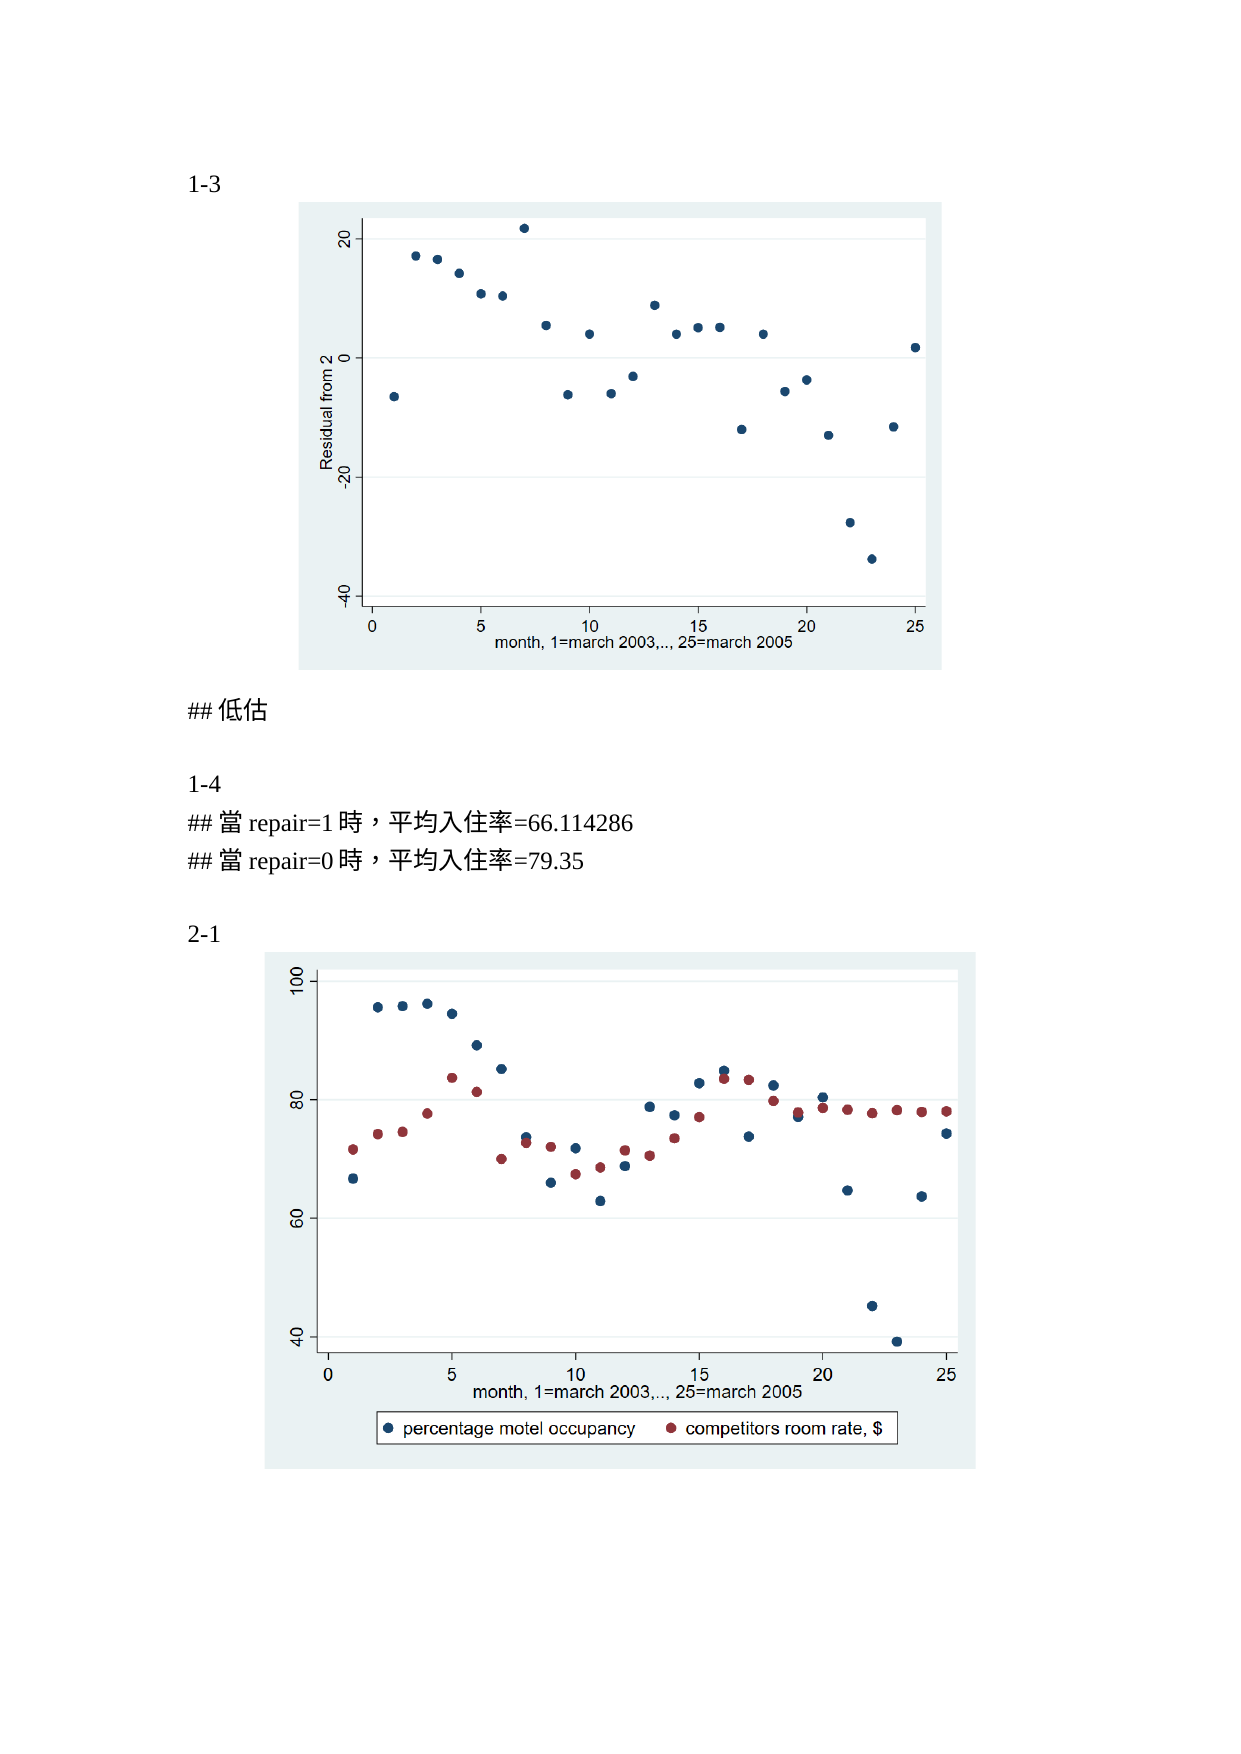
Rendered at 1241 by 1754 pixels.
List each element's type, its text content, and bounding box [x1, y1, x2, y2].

picture [264, 952, 976, 1469]
text ## 當repair=0時，平均入住率=79.35 [187, 839, 1053, 877]
text ## 當repair=1時，平均入住率=66.114286 [187, 802, 1053, 839]
text 1-3 [187, 164, 1053, 202]
picture [298, 202, 942, 670]
text ## 低估 [187, 689, 1053, 727]
text 1-4 [187, 764, 1053, 802]
text 2-1 [187, 914, 1053, 952]
